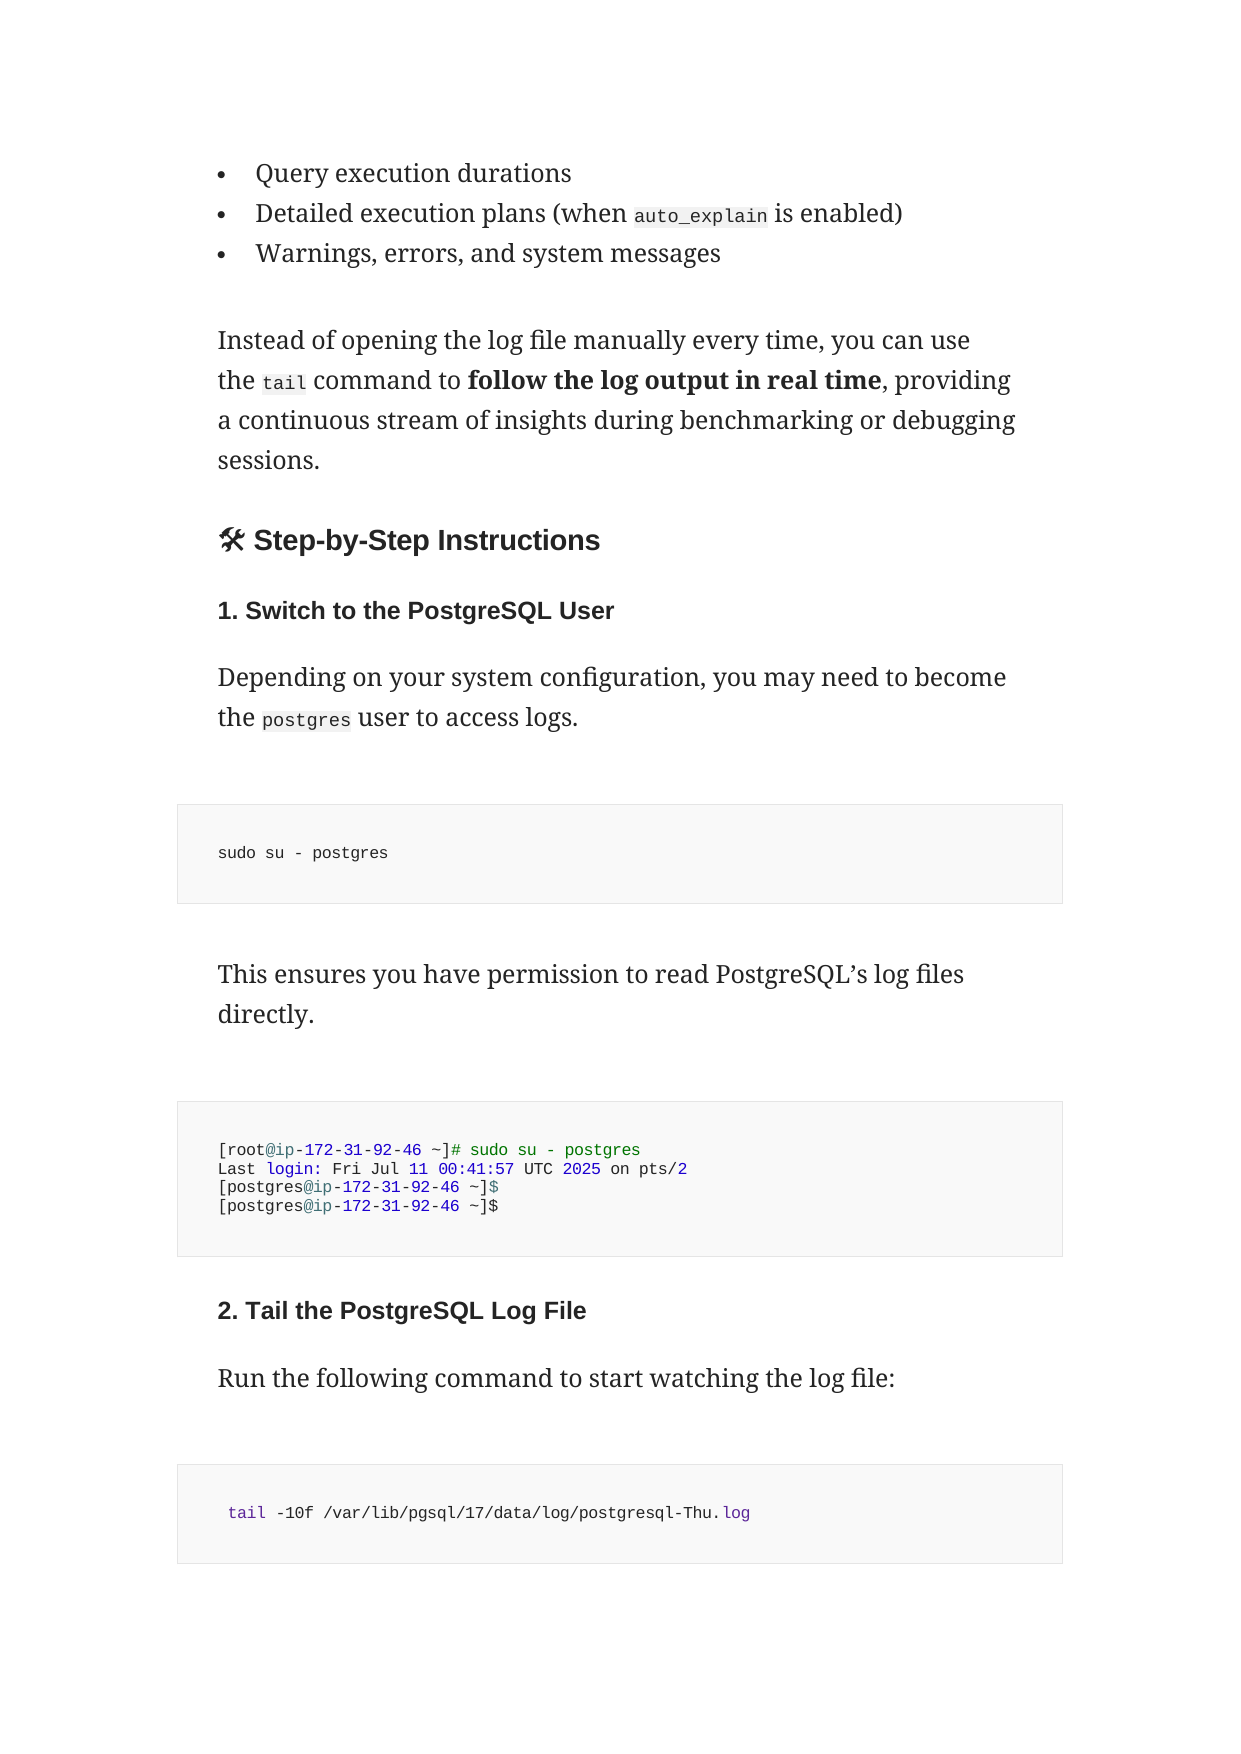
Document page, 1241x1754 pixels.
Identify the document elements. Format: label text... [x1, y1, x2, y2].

text Run the following command to start watching the log file: [217, 1354, 1023, 1394]
list Warnings, errors, and system messages [218, 230, 1023, 270]
text sudo su - postgres [178, 805, 1062, 903]
subtitle 2. Tail the PostgreSQL Log File [217, 1295, 1023, 1325]
text [root@ip-172-31-92-46 ~]# sudo su - postgres Last login: Fri Jul 11 00:41:57 UTC 2025 on pts/2 [postgres@ip-172-31-92-46 ~]$ [postgres@ip-172-31-92-46 ~]$ [178, 1102, 1062, 1256]
text This ensures you have permission to read PostgreSQL’s log files directly. [217, 951, 1023, 1031]
text Instead of opening the log file manually every time, you can use the tail command to follow the log output in real time, providing a continuous stream of insights during benchmarking or debugging sessions. [217, 317, 1023, 477]
subtitle 🛠 Step-by-Step Instructions [217, 519, 1023, 557]
list Detailed execution plans (when auto_explain is enabled) [218, 190, 1023, 230]
subtitle 1. Switch to the PostgreSQL User [217, 595, 1023, 625]
list Query execution durations [218, 150, 1023, 190]
text Depending on your system configuration, you may need to become the postgres user to access logs. [217, 654, 1023, 734]
text tail -10f /var/lib/pgsql/17/data/log/postgresql-Thu.log [178, 1465, 1062, 1563]
